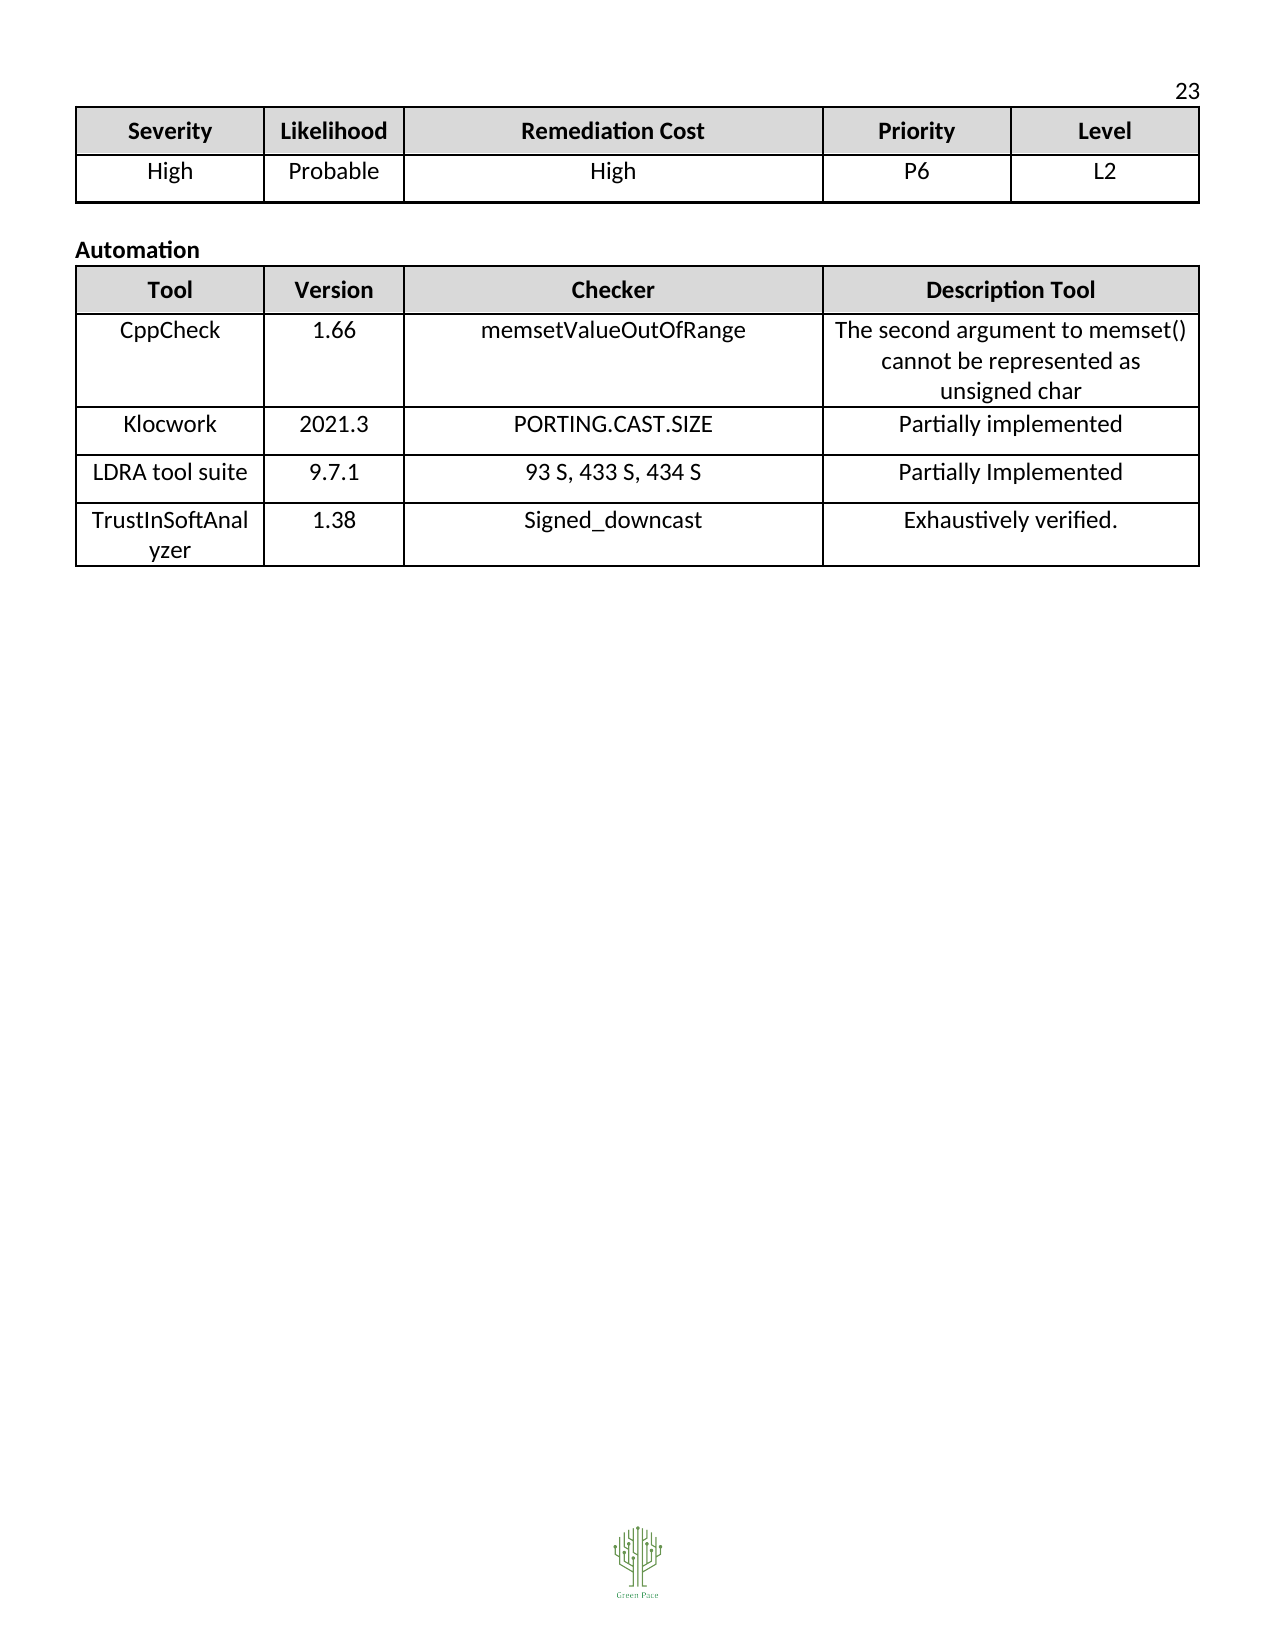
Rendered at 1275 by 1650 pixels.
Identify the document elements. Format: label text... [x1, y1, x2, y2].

table_cell P6 [824, 156, 1010, 201]
table_cell TrustInSoftAnalyzer [77, 504, 263, 565]
table_cell Probable [265, 156, 403, 201]
table_cell High [77, 156, 263, 201]
table_cell Partially implemented [824, 408, 1198, 454]
table_cell The second argument to memset() cannot be represented as unsigned char [824, 315, 1198, 406]
table_cell 2021.3 [265, 408, 403, 454]
table_cell Partially Implemented [824, 456, 1198, 502]
table_header Tool [77, 267, 263, 312]
table_cell 1.66 [265, 315, 403, 406]
table_cell CppCheck [77, 315, 263, 406]
table_cell 9.7.1 [265, 456, 403, 502]
table_cell 93 S, 433 S, 434 S [405, 456, 822, 502]
table_header Likelihood [265, 108, 403, 153]
table_cell 1.38 [265, 504, 403, 565]
table_header Checker [405, 267, 822, 312]
table_cell Klocwork [77, 408, 263, 454]
table_header Description Tool [824, 267, 1198, 312]
text Automation [75, 234, 1200, 264]
table_header Remediation Cost [405, 108, 822, 153]
table_cell memsetValueOutOfRange [405, 315, 822, 406]
table_header Version [265, 267, 403, 312]
picture [605, 1521, 670, 1606]
table_header Level [1012, 108, 1198, 153]
table_cell Signed_downcast [405, 504, 822, 565]
table_header Priority [824, 108, 1010, 153]
table_cell PORTING.CAST.SIZE [405, 408, 822, 454]
table_cell L2 [1012, 156, 1198, 201]
table_header Severity [77, 108, 263, 153]
table_cell High [405, 156, 822, 201]
table_cell LDRA tool suite [77, 456, 263, 502]
table_cell Exhaustively verified. [824, 504, 1198, 565]
